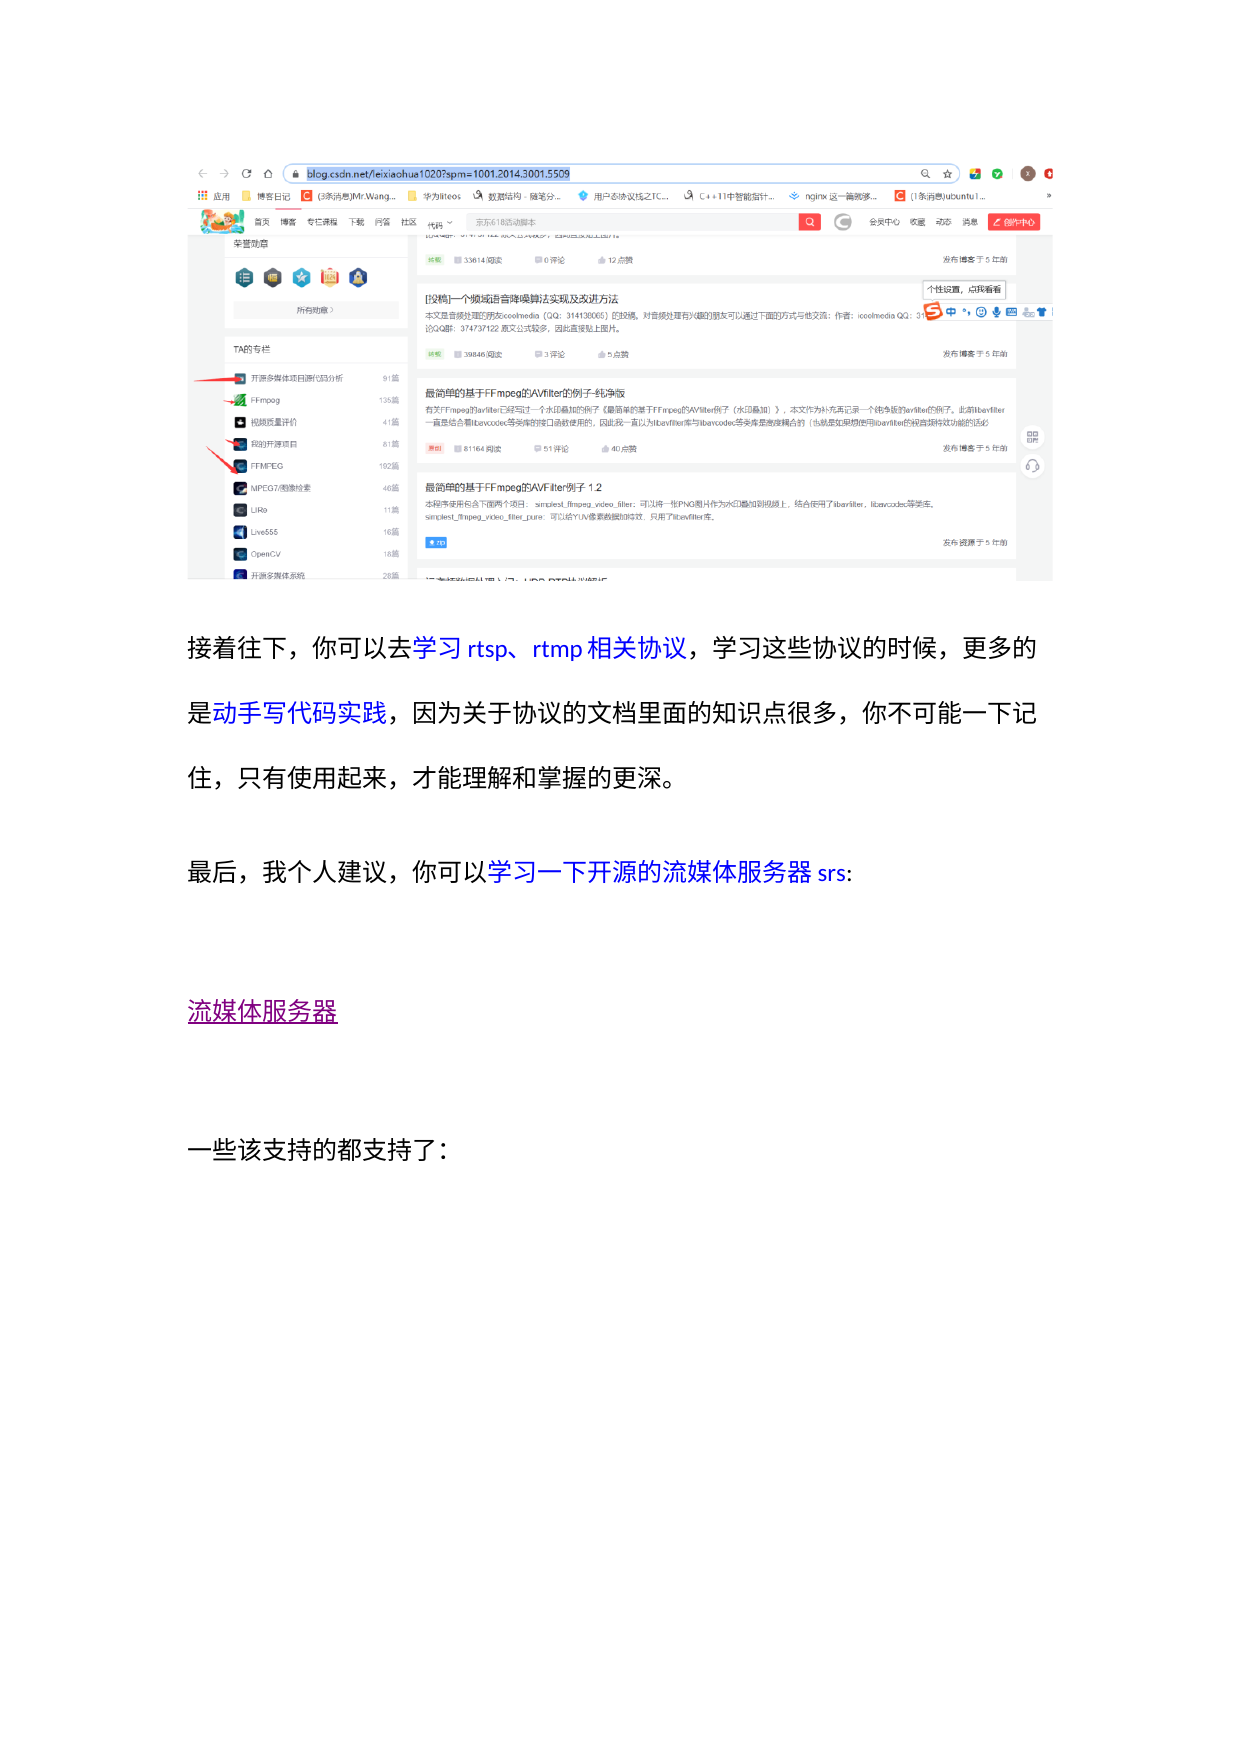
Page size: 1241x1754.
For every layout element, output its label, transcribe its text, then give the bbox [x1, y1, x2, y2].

text 一些该支持的都支持了： [187, 1116, 1053, 1181]
text 接着往下，你可以去学习rtsp、rtmp相关协议，学习这些协议的时候，更多的是动手写代码实践，因为关于协议的文档里面的知识点很多，你不可能一下记住，只有使用起来，才能理解和掌握的更深。 [187, 614, 1053, 809]
text 流媒体服务器 [187, 977, 1053, 1042]
picture [187, 162, 1053, 581]
text 最后，我个人建议，你可以学习一下开源的流媒体服务器srs: [187, 838, 1053, 903]
